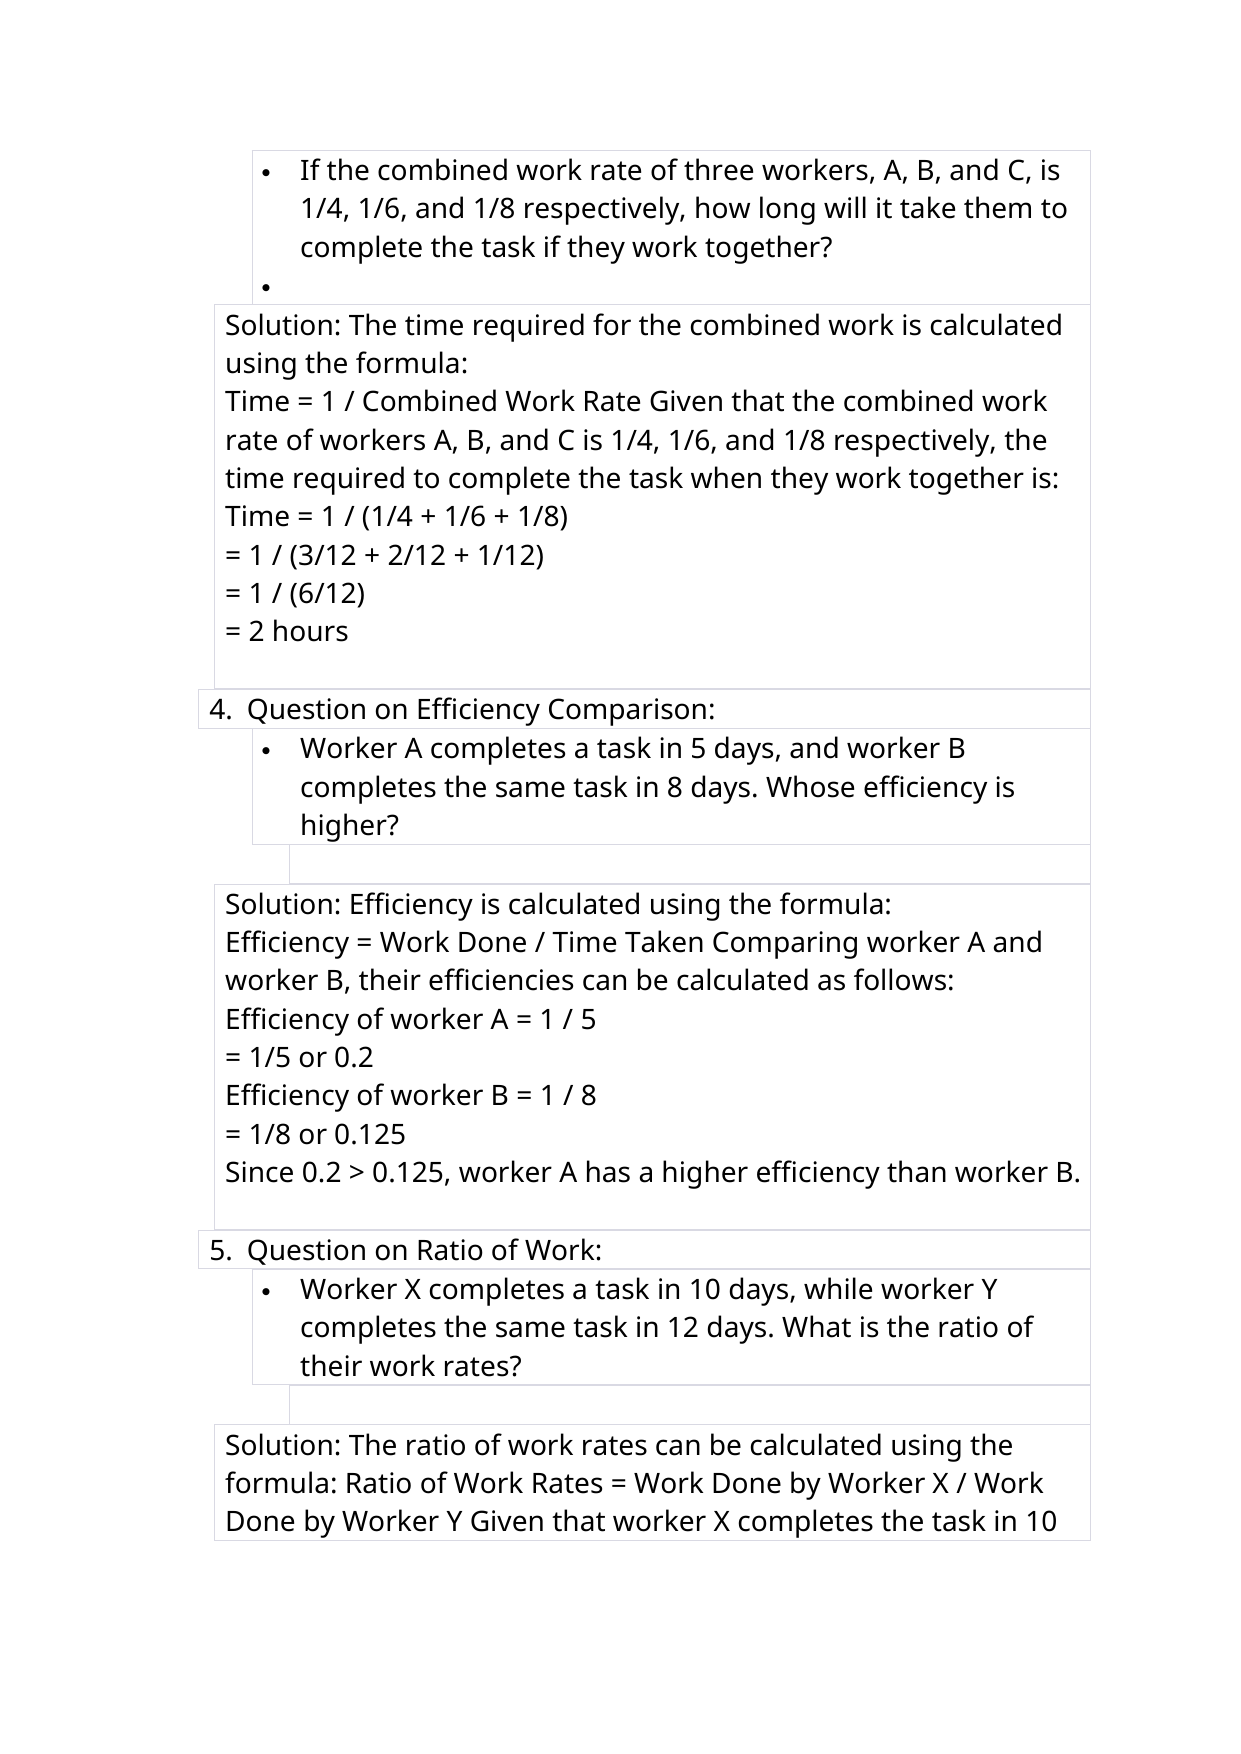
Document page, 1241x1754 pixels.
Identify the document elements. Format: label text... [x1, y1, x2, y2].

text = 2 hours [215, 611, 1090, 650]
text Time = 1 / Combined Work Rate Given that the combined work rate of workers A, B, and C is 1/4, 1/6, and 1/8 respectively, the time required to complete the task when they work together is: [215, 381, 1090, 496]
text = 1 / (6/12) [215, 573, 1090, 611]
list If the combined work rate of three workers, A, B, and C, is 1/4, 1/6, and 1/8 respectively, how long will it take them to complete the task if they work together? [253, 151, 1090, 266]
text = 1/5 or 0.2 [215, 1037, 1090, 1075]
list Worker A completes a task in 5 days, and worker B completes the same task in 8 days. Whose efficiency is higher? [253, 729, 1090, 844]
text = 1/8 or 0.125 [215, 1113, 1090, 1152]
text Efficiency of worker B = 1 / 8 [215, 1075, 1090, 1113]
text Solution: The time required for the combined work is calculated using the formula: [215, 305, 1090, 381]
text Since 0.2 > 0.125, worker A has a higher efficiency than worker B. [215, 1152, 1090, 1191]
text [215, 1425, 1090, 1540]
list Worker X completes a task in 10 days, while worker Y completes the same task in 12 days. What is the ratio of their work rates? [253, 1270, 1090, 1384]
text = 1 / (3/12 + 2/12 + 1/12) [215, 534, 1090, 573]
text Solution: Efficiency is calculated using the formula: [215, 885, 1090, 922]
text Time = 1 / (1/4 + 1/6 + 1/8) [215, 496, 1090, 534]
list Question on Efficiency Comparison: [199, 690, 1090, 728]
text Efficiency of worker A = 1 / 5 [215, 998, 1090, 1037]
list Question on Ratio of Work: [199, 1231, 1090, 1268]
text Efficiency = Work Done / Time Taken Comparing worker A and worker B, their efficiencies can be calculated as follows: [215, 922, 1090, 998]
